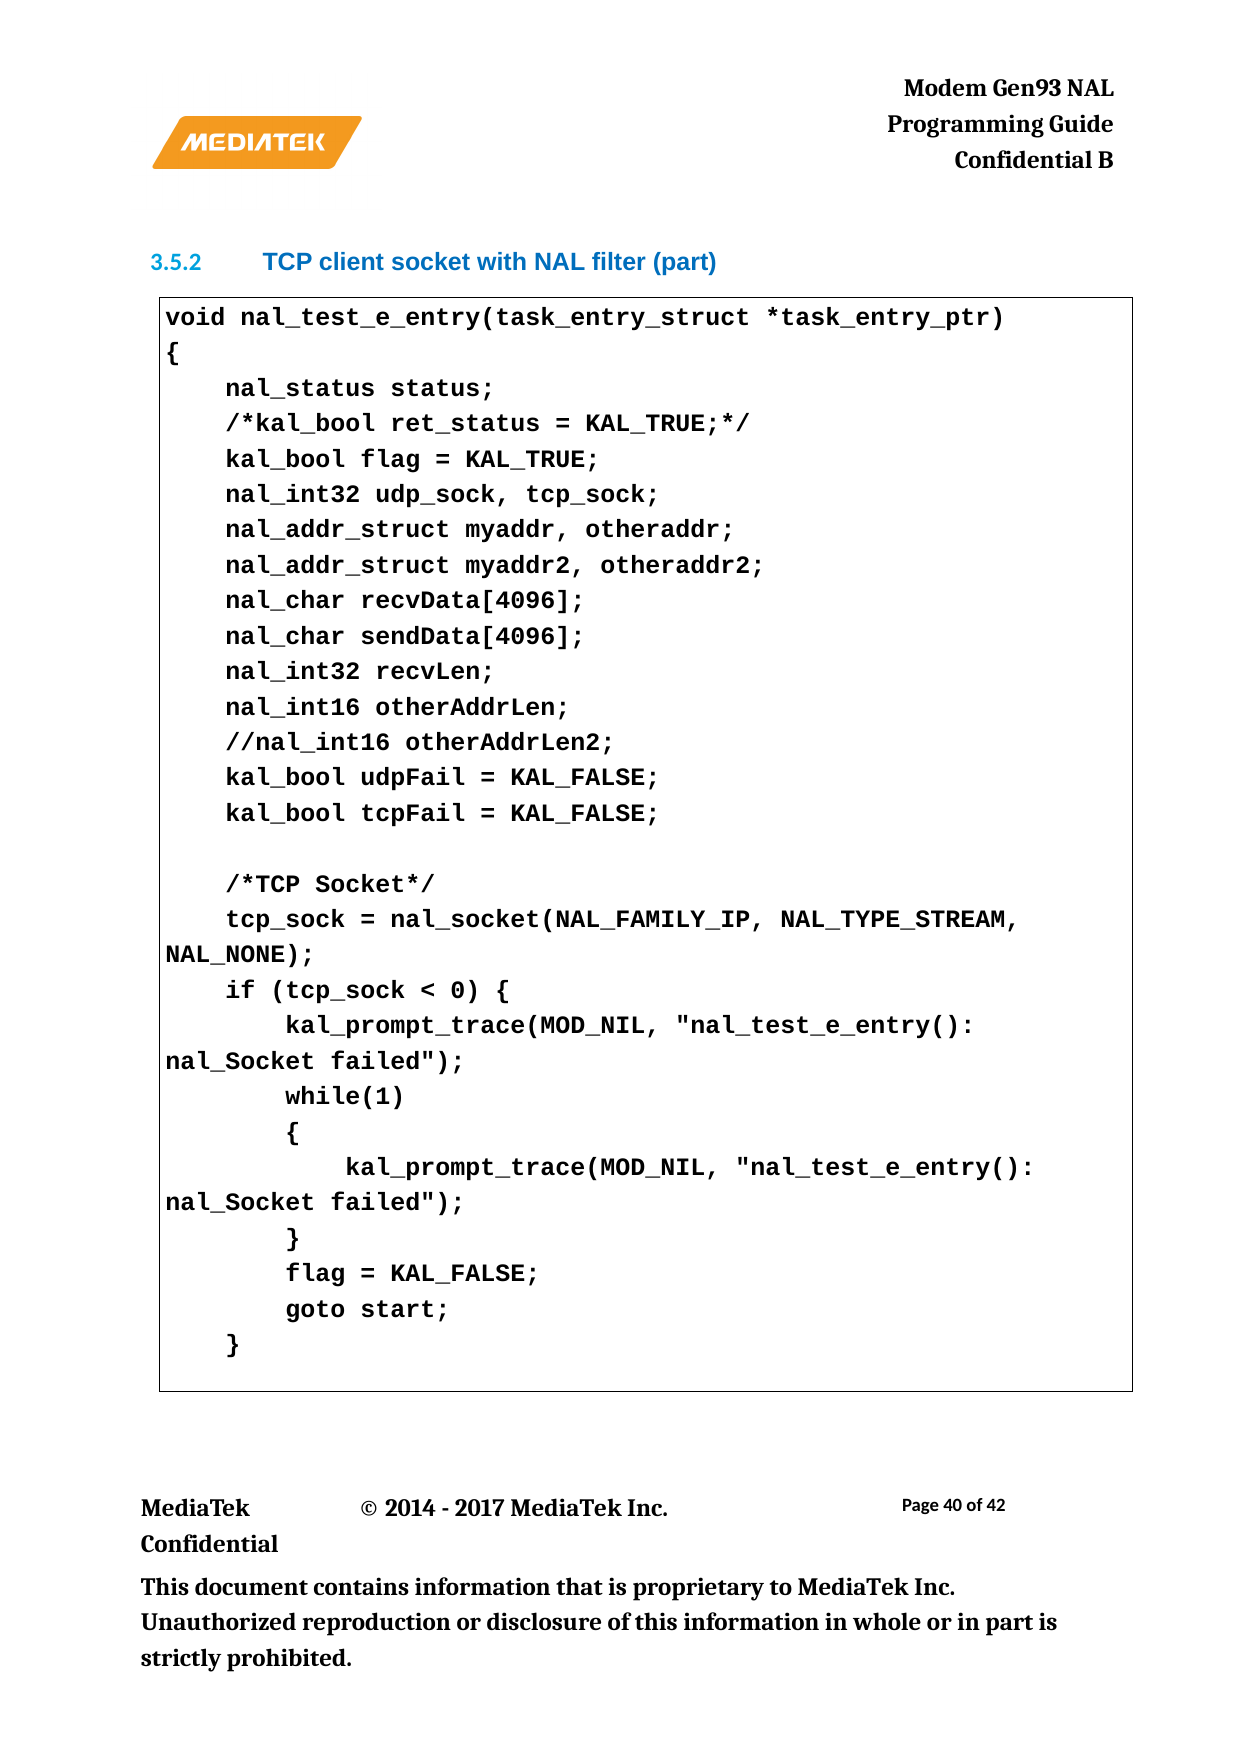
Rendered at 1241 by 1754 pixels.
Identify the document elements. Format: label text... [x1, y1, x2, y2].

picture [131, 73, 383, 210]
subtitle TCP client socket with NAL filter (part) [150, 246, 1097, 277]
